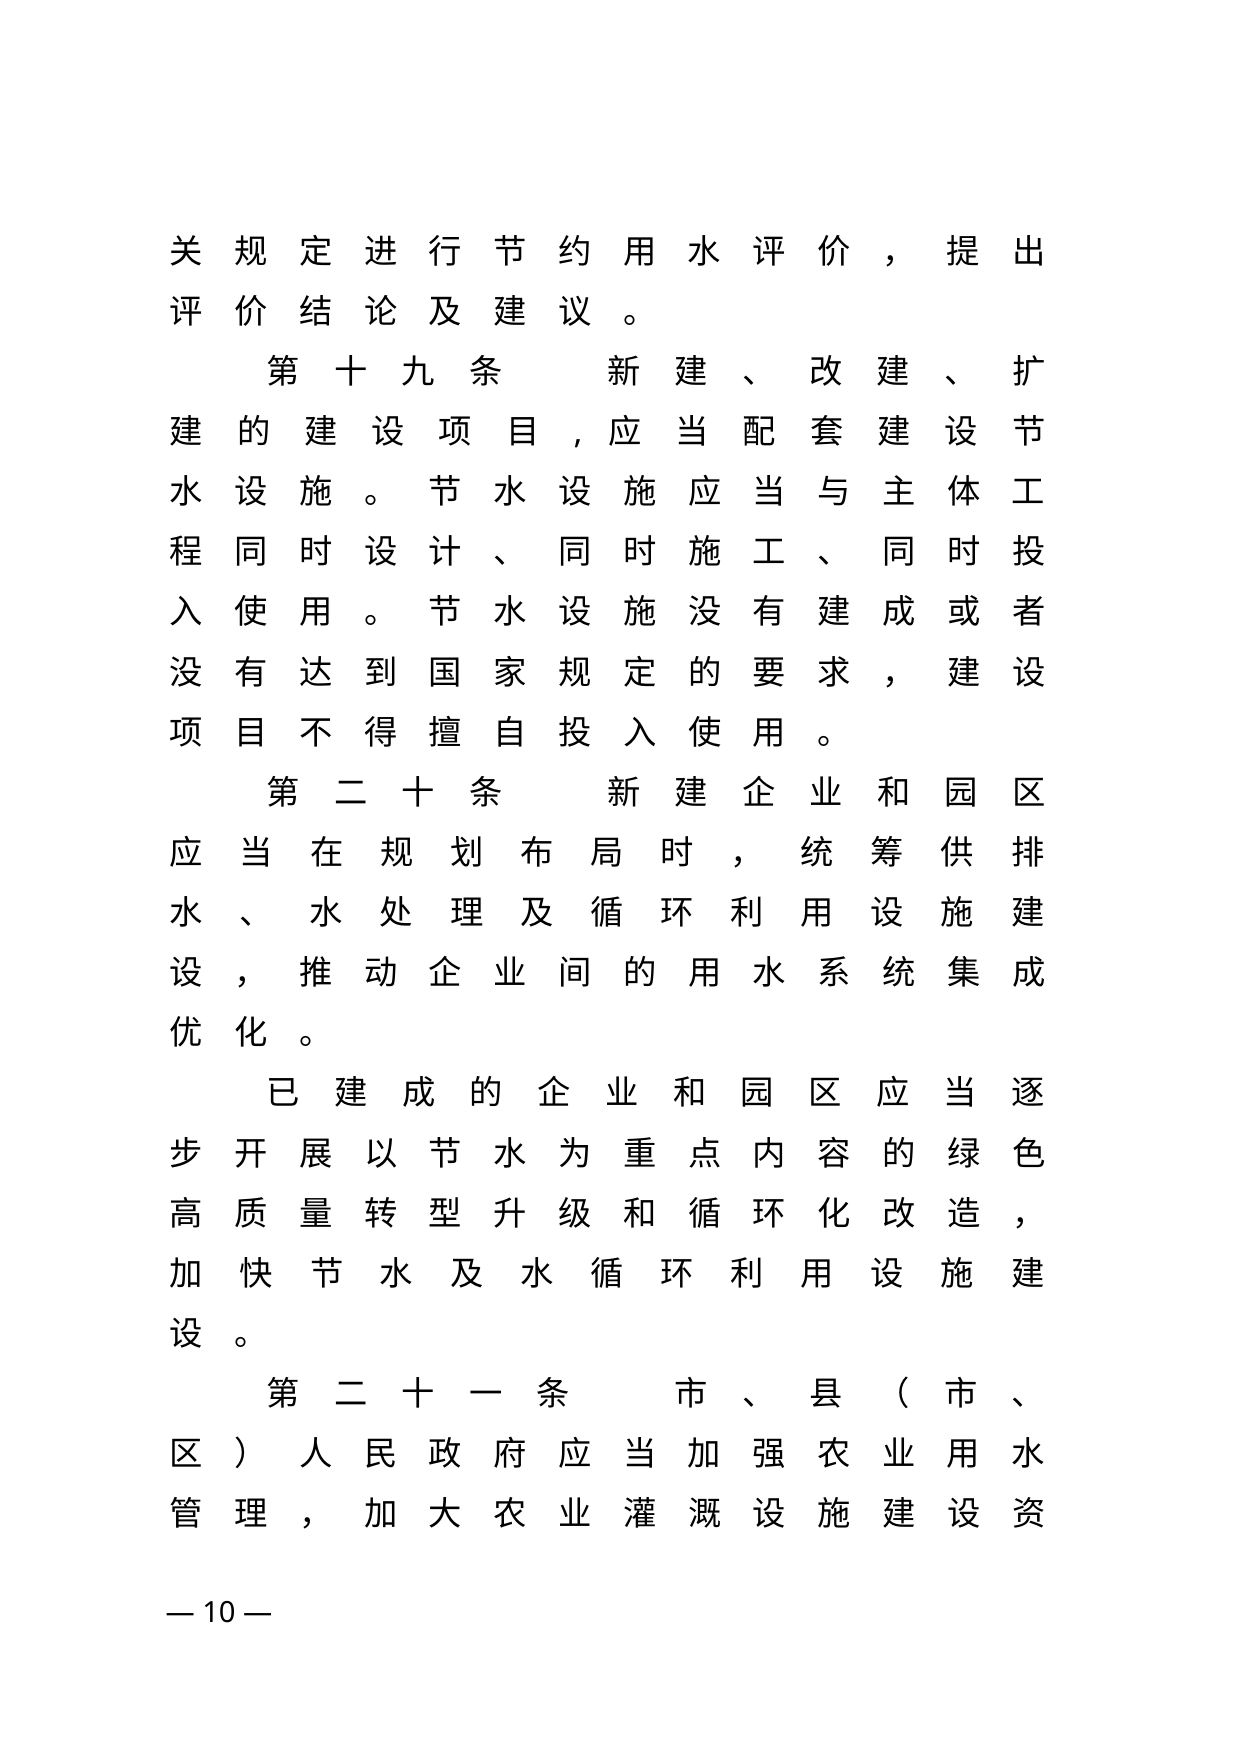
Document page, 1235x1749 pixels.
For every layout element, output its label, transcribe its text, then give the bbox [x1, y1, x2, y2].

text 第二十条 新建企业和园区应当在规划布局时，统筹供排水、水处理及循环利用设施建设，推动企业间的用水系统集成优化。 [169, 760, 1077, 1060]
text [169, 219, 1077, 339]
text 第十九条 新建、改建、扩建的建设项目,应当配套建设节水设施。节水设施应当与主体工程同时设计、同时施工、同时投入使用。节水设施没有建成或者没有达到国家规定的要求，建设项目不得擅自投入使用。 [169, 339, 1077, 760]
text 已建成的企业和园区应当逐步开展以节水为重点内容的绿色高质量转型升级和循环化改造，加快节水及水循环利用设施建设。 [169, 1060, 1077, 1361]
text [169, 1361, 1077, 1541]
